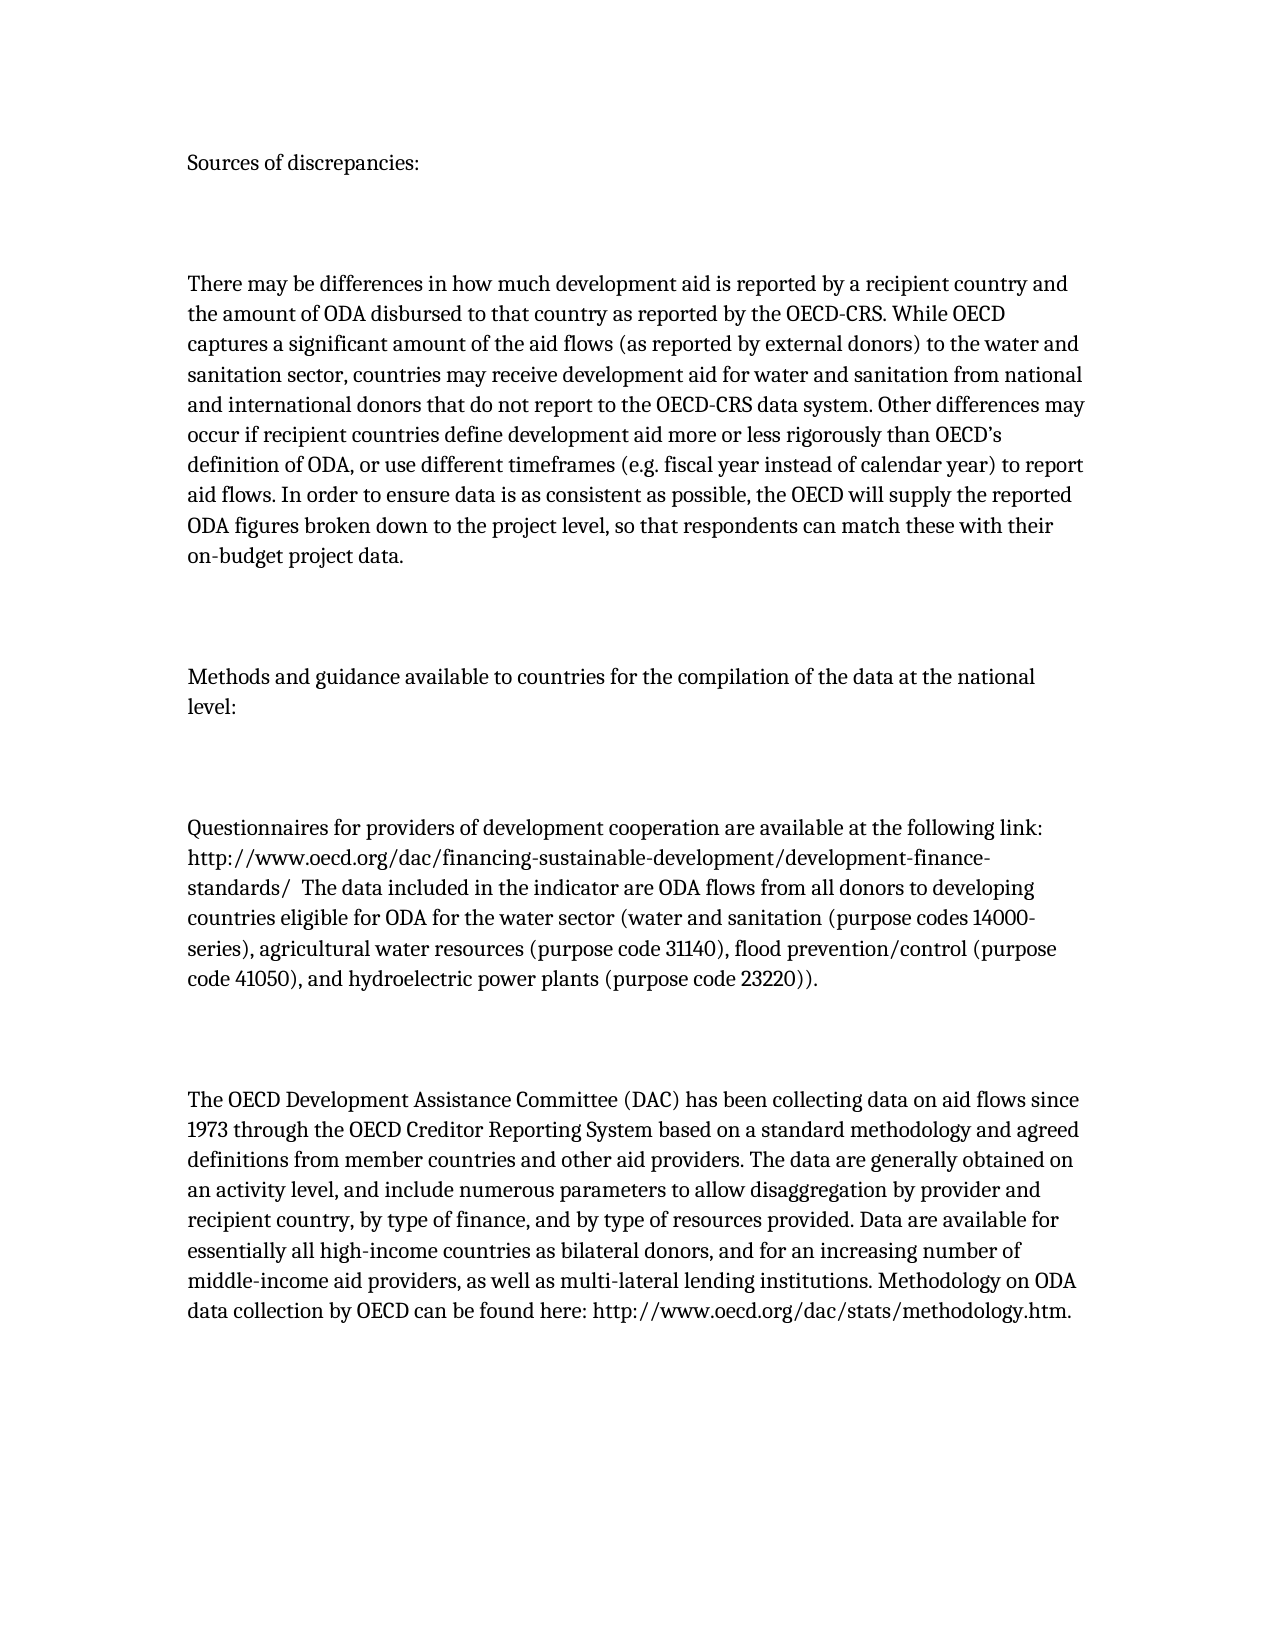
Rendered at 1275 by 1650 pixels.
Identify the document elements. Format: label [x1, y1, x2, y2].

text [187, 150, 1087, 1475]
